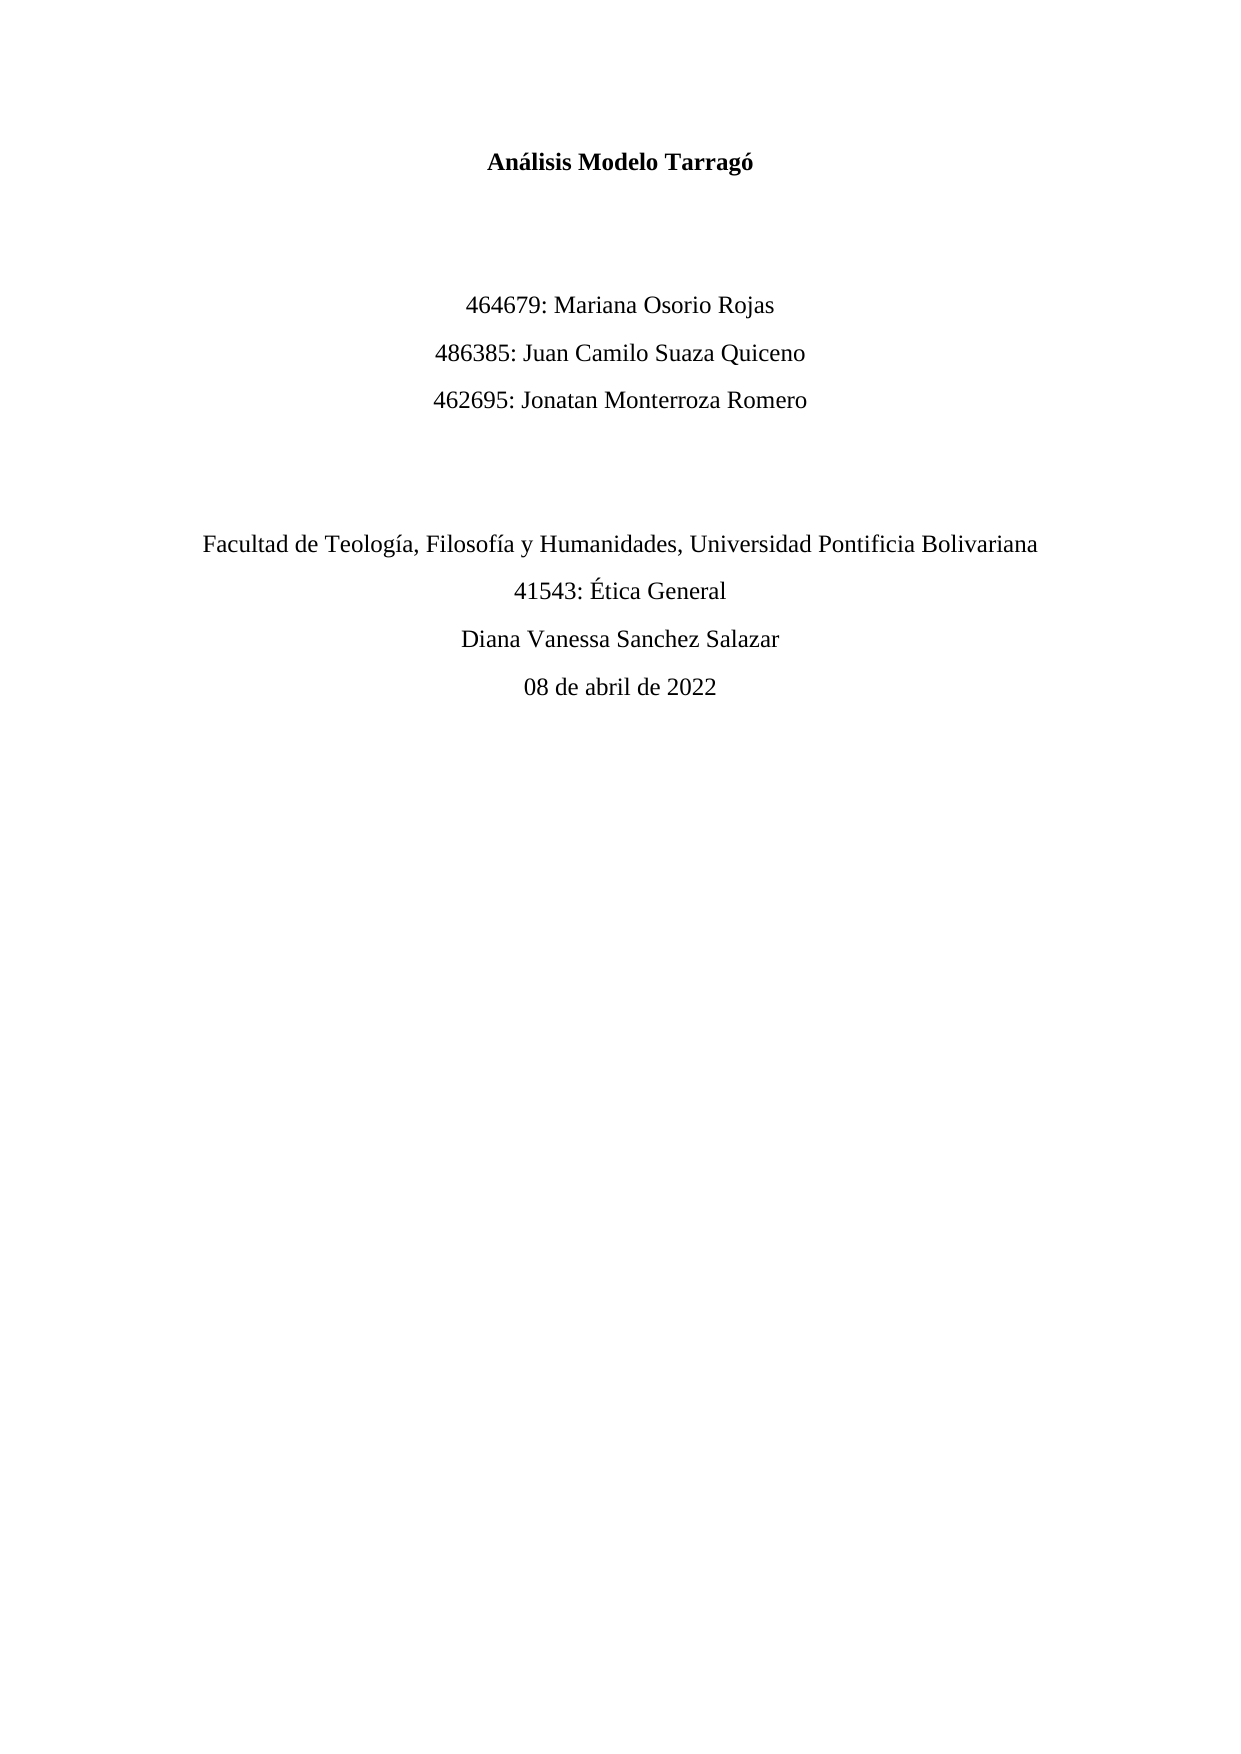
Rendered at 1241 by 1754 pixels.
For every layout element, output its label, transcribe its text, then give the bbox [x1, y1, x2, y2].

text 462695: Jonatan Monterroza Romero [177, 386, 1063, 414]
text 08 de abril de 2022 [177, 672, 1063, 731]
text Análisis Modelo Tarragó [177, 147, 1063, 176]
text 41543: Ética General [177, 576, 1063, 605]
text 464679: Mariana Osorio Rojas [177, 290, 1063, 319]
text 486385: Juan Camilo Suaza Quiceno [177, 338, 1063, 367]
text Facultad de Teología, Filosofía y Humanidades, Universidad Pontificia Bolivariana [177, 529, 1063, 557]
text Diana Vanessa Sanchez Salazar [177, 624, 1063, 653]
